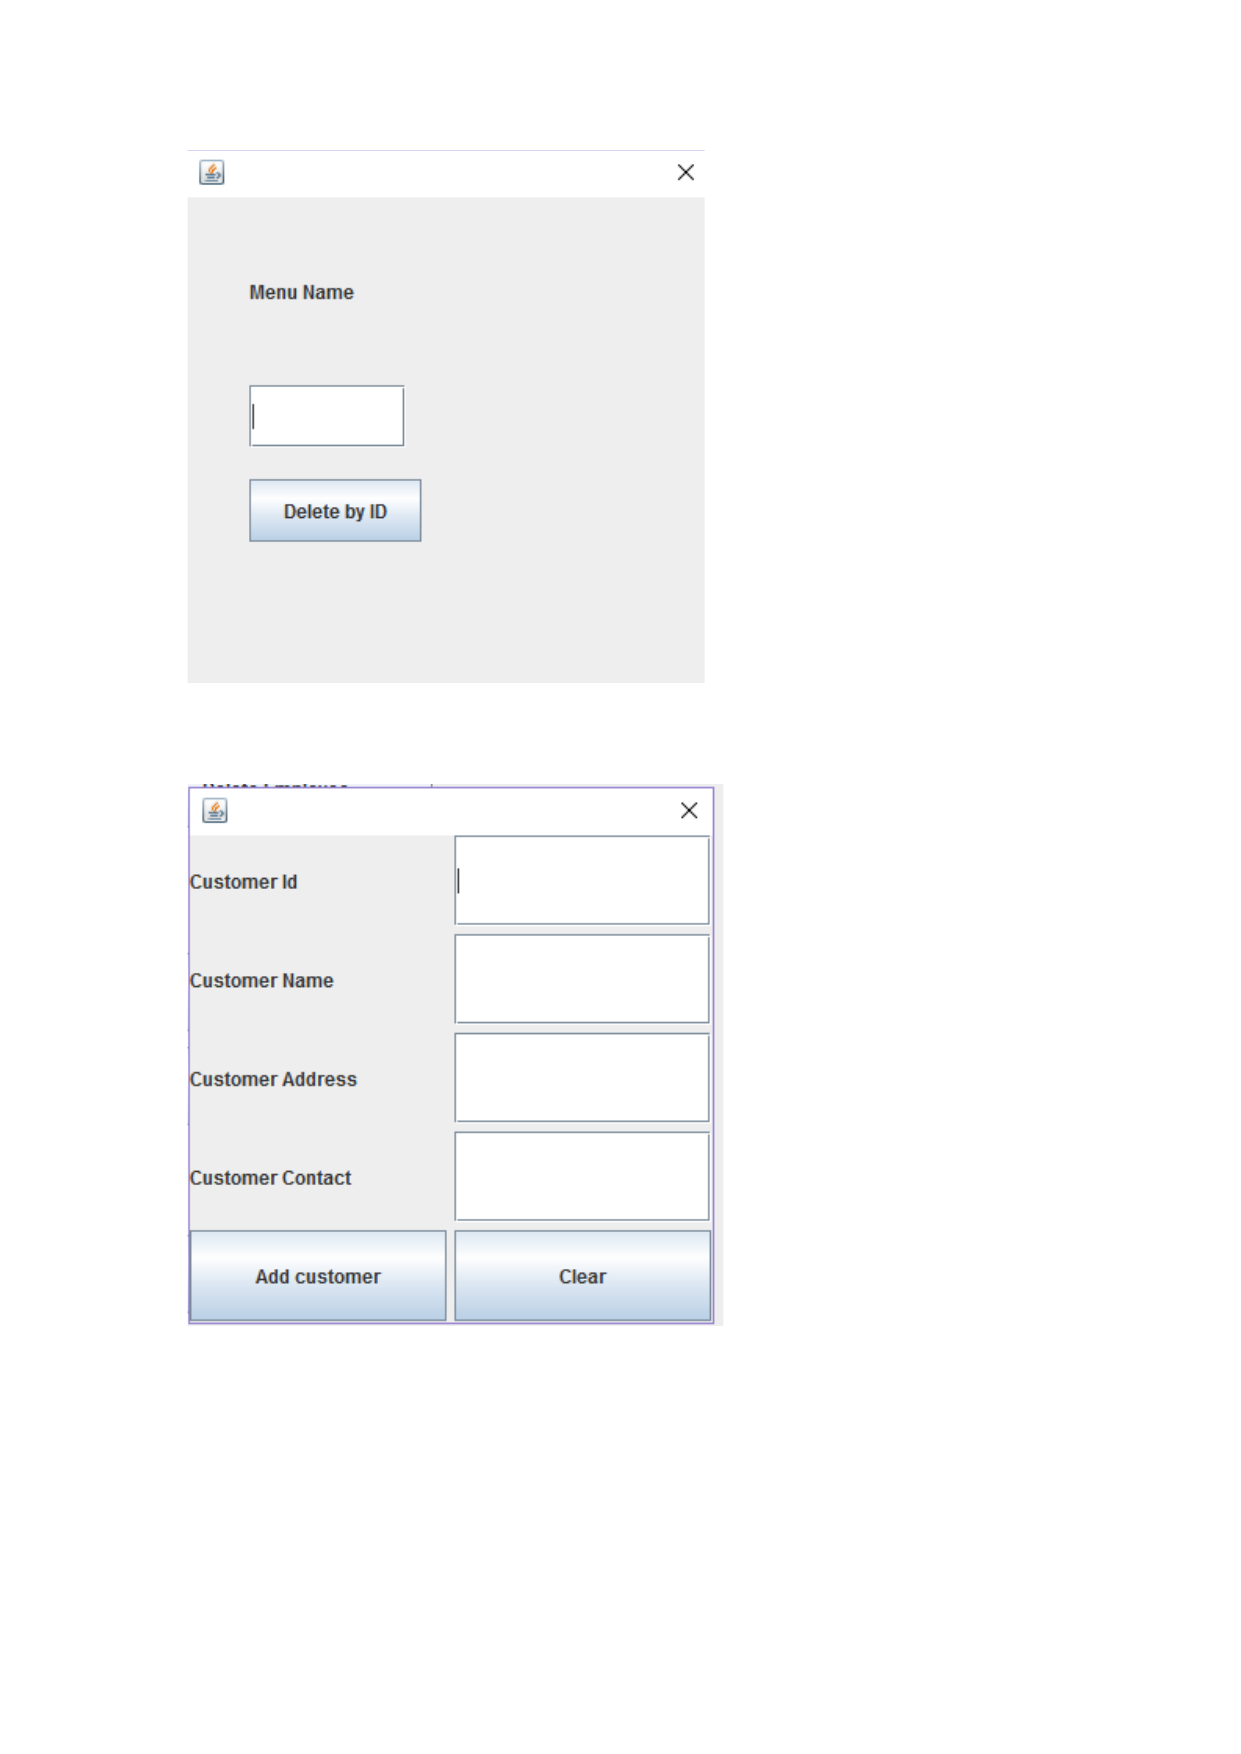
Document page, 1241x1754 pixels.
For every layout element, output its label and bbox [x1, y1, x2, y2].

picture [187, 150, 705, 683]
picture [187, 784, 724, 1326]
